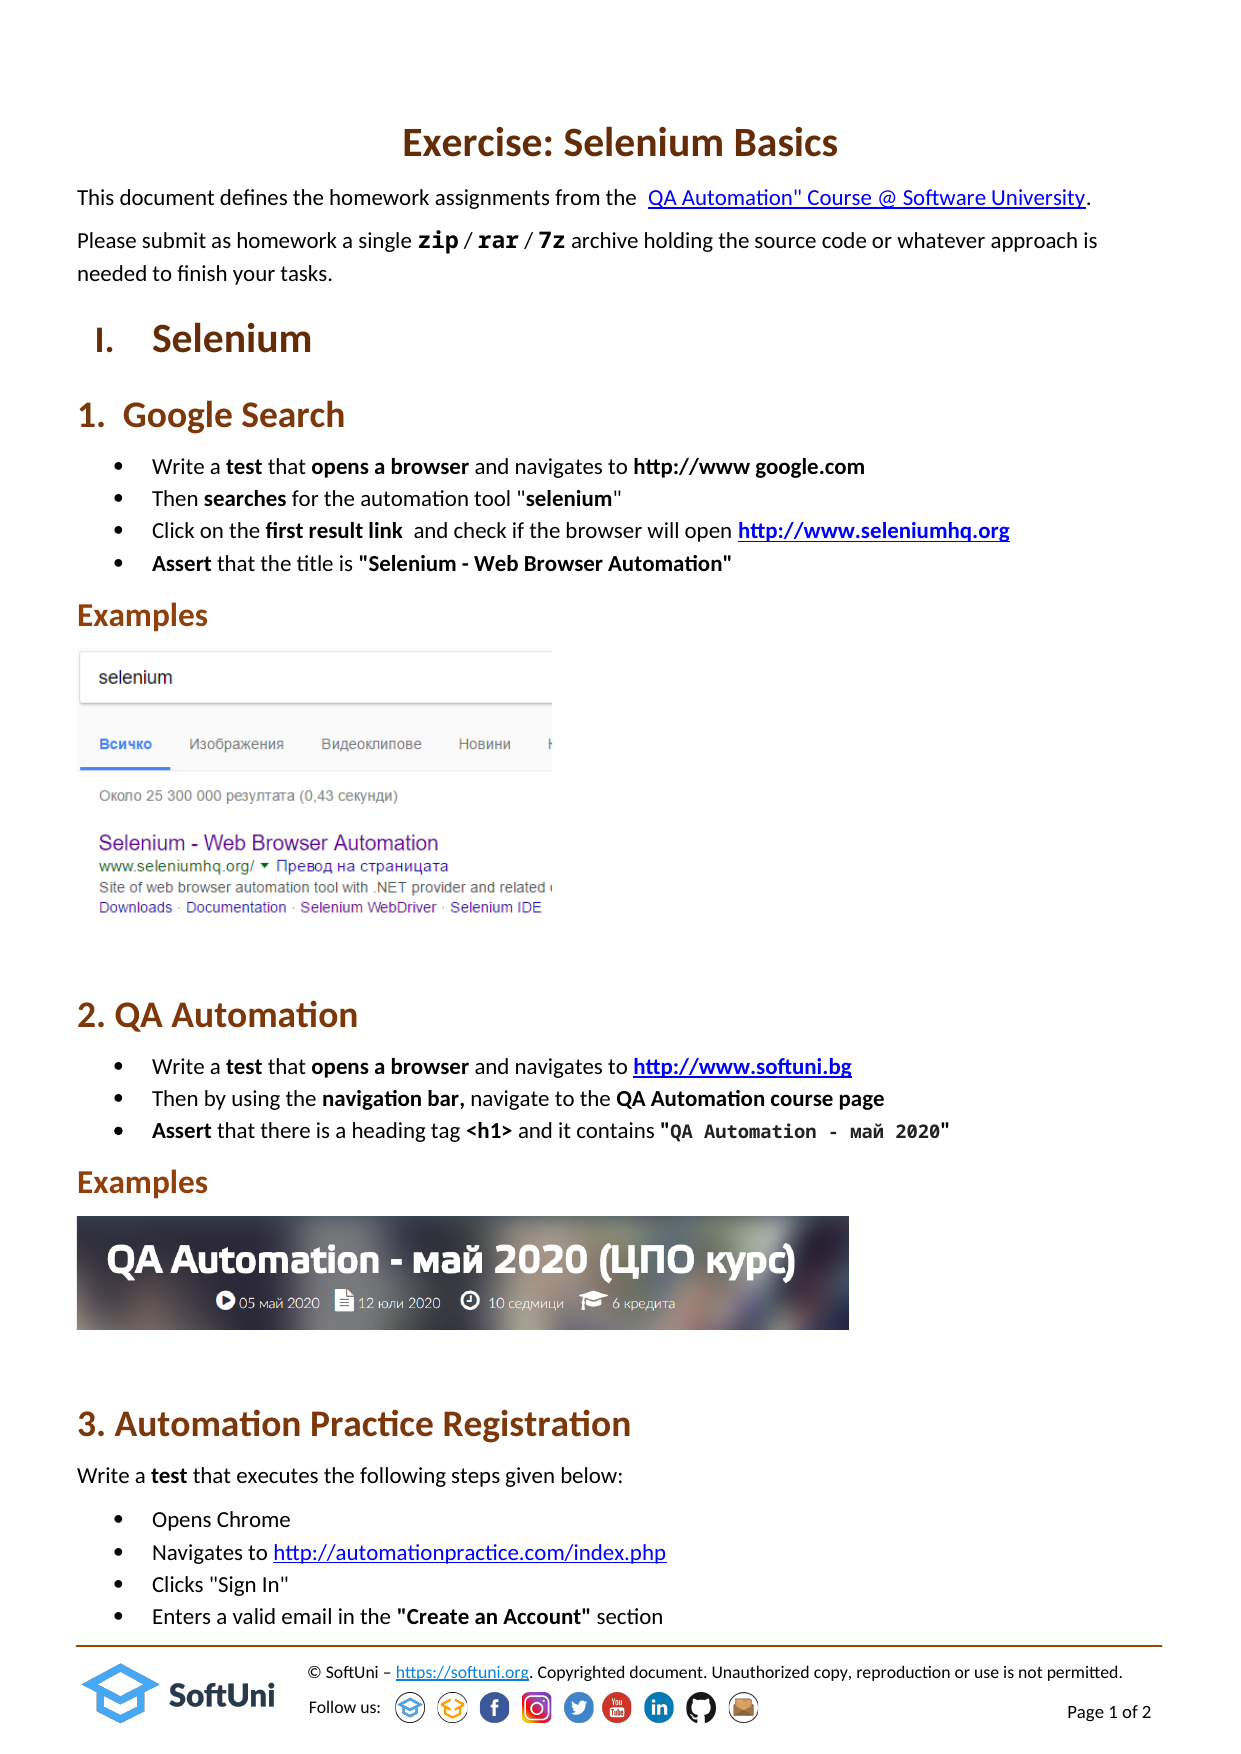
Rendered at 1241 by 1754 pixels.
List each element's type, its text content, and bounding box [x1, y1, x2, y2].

subtitle Examples [77, 1161, 1163, 1202]
picture [437, 1692, 468, 1723]
list Assert that there is a heading tag <h1> and it contains "QA Automation - май 2020" [114, 1117, 1163, 1145]
subtitle Google Search [77, 391, 1163, 437]
subtitle Exercise: Selenium Basics [77, 116, 1163, 167]
list Enters a valid email in the "Create an Account" section [114, 1602, 1163, 1630]
picture [564, 1692, 594, 1723]
list Clicks "Sign In" [114, 1570, 1163, 1598]
subtitle Automation Practice Registration [77, 1400, 1163, 1446]
picture [602, 1692, 632, 1723]
list Click on the first result link and check if the browser will open http://www.seleniumhq.org [114, 517, 1163, 545]
picture [665, 1714, 674, 1723]
picture [75, 1658, 281, 1729]
picture [728, 1692, 759, 1723]
list Write a test that opens a browser and navigates to http://www google.com [114, 452, 1163, 480]
list Then by using the navigation bar, navigate to the QA Automation course page [114, 1084, 1163, 1112]
picture [686, 1692, 716, 1723]
picture [644, 1714, 653, 1723]
picture [395, 1692, 425, 1723]
list Then searches for the automation tool "selenium" [114, 484, 1163, 512]
subtitle QA Automation [77, 991, 1163, 1037]
list Navigates to http://automationpractice.com/index.php [114, 1538, 1163, 1566]
picture [522, 1692, 552, 1723]
picture [76, 1216, 849, 1330]
list Write a test that opens a browser and navigates to http://www.softuni.bg [114, 1052, 1163, 1080]
list Opens Chrome [114, 1505, 1163, 1533]
picture [479, 1692, 510, 1723]
picture [658, 1705, 667, 1714]
picture [76, 648, 553, 922]
list Assert that the title is "Selenium - Web Browser Automation" [114, 549, 1163, 577]
subtitle Examples [77, 593, 1163, 634]
picture [665, 1692, 674, 1701]
picture [644, 1692, 653, 1701]
text Write a test that executes the following steps given below: [77, 1461, 1163, 1489]
text This document defines the homework assignments from the QA Automation" Course @ Software University. [77, 183, 1163, 211]
text Please submit as homework a single zip / rar / 7z archive holding the source code or whatever approach is needed to finish your tasks. [77, 223, 1163, 287]
subtitle Selenium [114, 312, 1163, 363]
